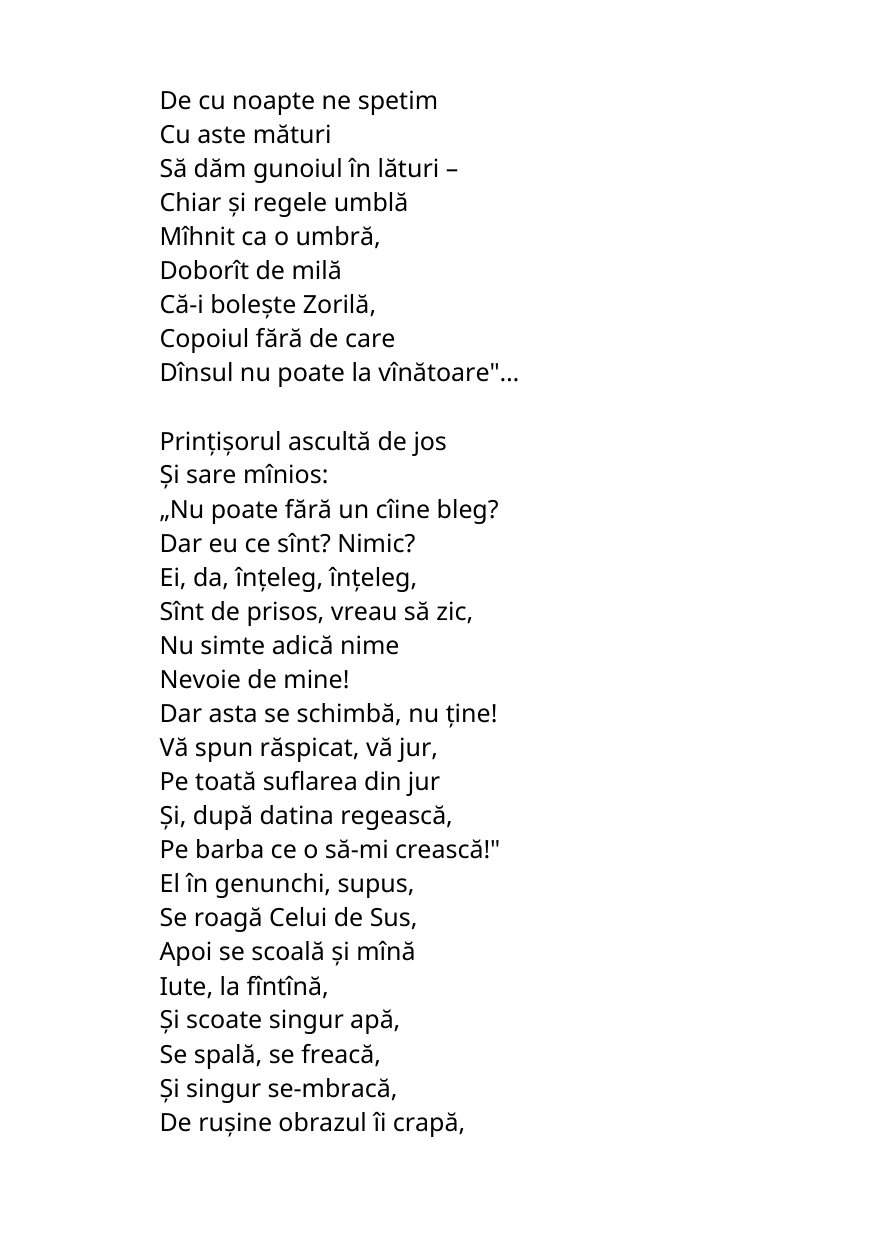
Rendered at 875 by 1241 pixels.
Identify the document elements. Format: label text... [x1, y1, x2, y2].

text „Nu poate fără un cîine bleg? [159, 491, 799, 525]
text Cu aste mături [159, 117, 799, 151]
text Ei, da, înţeleg, înţeleg, [159, 559, 799, 593]
text El în genunchi, supus, [159, 866, 799, 900]
text Să dăm gunoiul în lături – [159, 151, 799, 185]
text Dînsul nu poate la vînătoare"… [159, 355, 799, 389]
text Iute, la fîntînă, [159, 968, 799, 1002]
text Se spală, se freacă, [159, 1036, 799, 1070]
text Apoi se scoală şi mînă [159, 934, 799, 968]
text Copoiul fără de care [159, 321, 799, 355]
text De cu noapte ne spetim [159, 82, 799, 117]
text Vă spun răspicat, vă jur, [159, 730, 799, 764]
text De ruşine obrazul îi crapă, [159, 1104, 799, 1138]
text Prinţişorul ascultă de jos [159, 423, 799, 457]
text Doborît de milă [159, 253, 799, 287]
text Şi singur se-mbracă, [159, 1070, 799, 1104]
text Mîhnit ca o umbră, [159, 219, 799, 253]
text Şi scoate singur apă, [159, 1002, 799, 1036]
text Dar asta se schimbă, nu ţine! [159, 696, 799, 730]
text Chiar şi regele umblă [159, 185, 799, 219]
text Şi, după datina regească, [159, 798, 799, 832]
text Dar eu ce sînt? Nimic? [159, 525, 799, 559]
text Nevoie de mine! [159, 662, 799, 696]
text Pe barba ce o să-mi crească!" [159, 832, 799, 866]
text Şi sare mînios: [159, 457, 799, 491]
text Se roagă Celui de Sus, [159, 900, 799, 934]
text Că-i boleşte Zorilă, [159, 287, 799, 321]
text Sînt de prisos, vreau să zic, [159, 593, 799, 627]
text Pe toată suflarea din jur [159, 764, 799, 798]
text Nu simte adică nime [159, 627, 799, 662]
